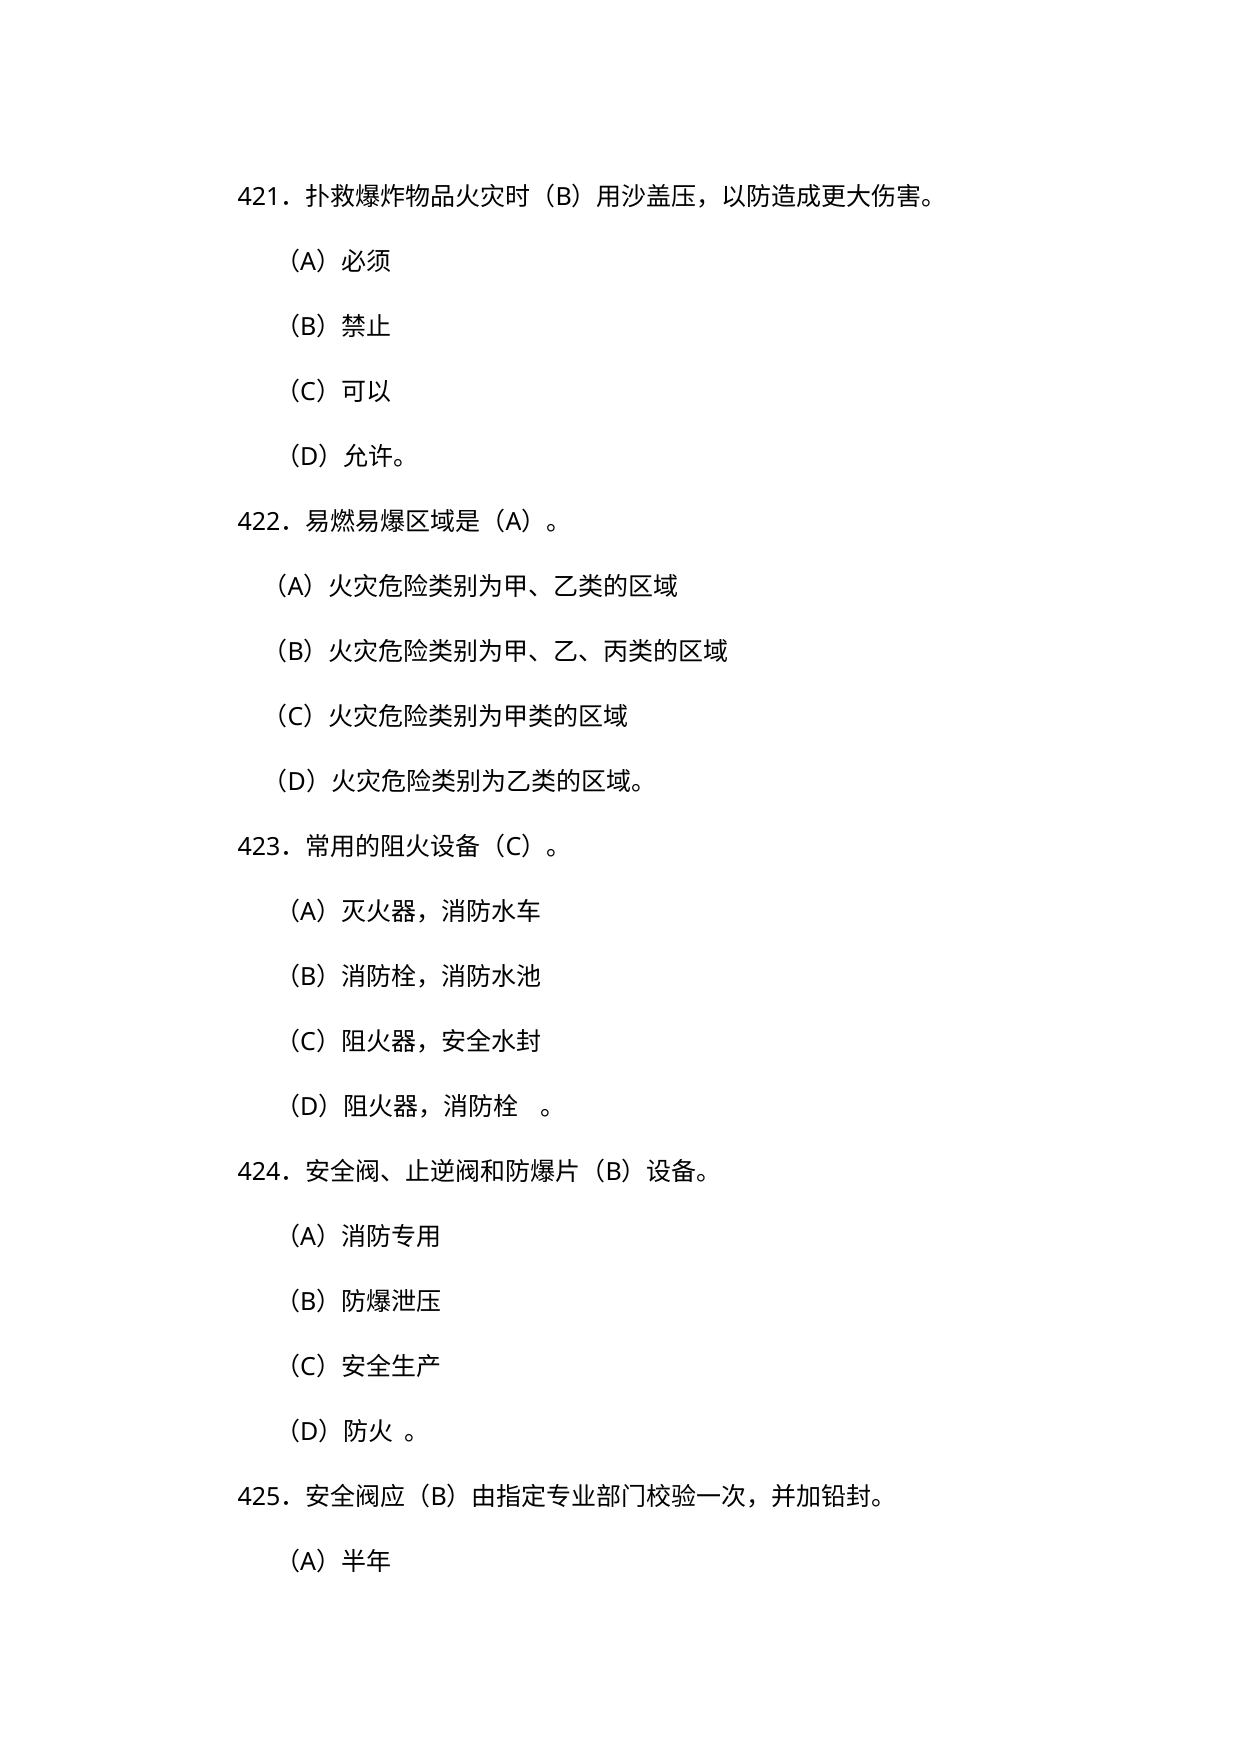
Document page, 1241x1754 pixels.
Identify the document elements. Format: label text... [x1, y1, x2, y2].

list 常用的阻火设备（C）。 [187, 812, 1053, 877]
text （D）允许。 [231, 422, 1053, 487]
list 安全阀、止逆阀和防爆片（B）设备。 [187, 1137, 1053, 1202]
text （A）消防专用 [275, 1202, 1053, 1267]
text （B）火灾危险类别为甲、乙、丙类的区域 [262, 617, 1053, 682]
text （C）阻火器，安全水封 [275, 1007, 1053, 1072]
text （B）消防栓，消防水池 [275, 942, 1053, 1007]
text （B）防爆泄压 [275, 1267, 1053, 1332]
text （C）可以 [231, 357, 1053, 422]
text （A）必须 [231, 227, 1053, 292]
text （B）禁止 [231, 292, 1053, 357]
text （A）半年 [275, 1527, 1053, 1592]
text （C）火灾危险类别为甲类的区域 [262, 682, 1053, 747]
text （A）灭火器，消防水车 [275, 877, 1053, 942]
text （D）防火 。 [275, 1397, 1053, 1462]
text （A）火灾危险类别为甲、乙类的区域 [262, 552, 1053, 617]
list 易燃易爆区域是（A）。 [187, 487, 1053, 552]
list 安全阀应（B）由指定专业部门校验一次，并加铅封。 [187, 1462, 1053, 1527]
list 扑救爆炸物品火灾时（B）用沙盖压，以防造成更大伤害。 [187, 162, 1053, 227]
text （D）火灾危险类别为乙类的区域。 [187, 747, 1053, 812]
text （D）阻火器，消防栓 。 [275, 1072, 1053, 1137]
text （C）安全生产 [275, 1332, 1053, 1397]
